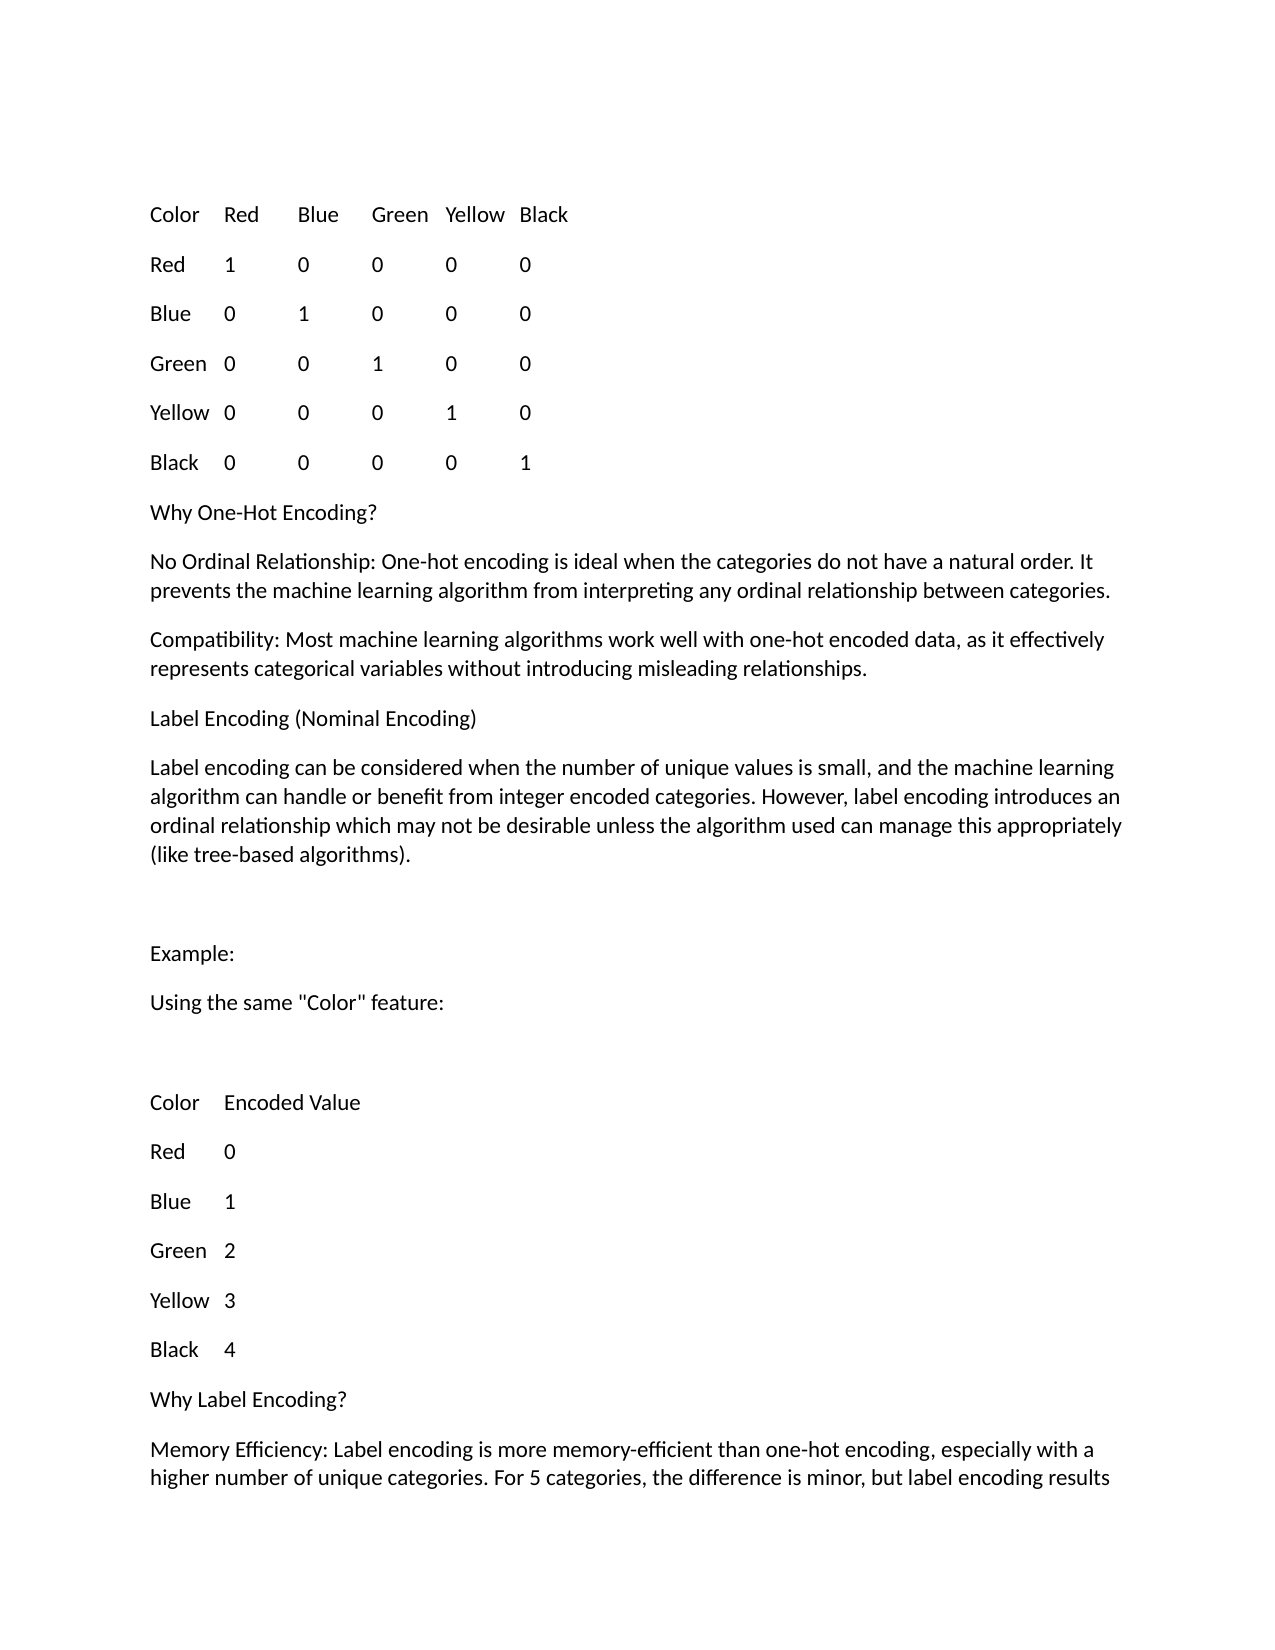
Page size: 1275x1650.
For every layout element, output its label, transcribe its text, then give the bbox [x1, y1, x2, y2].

text Label Encoding (Nominal Encoding) [150, 703, 1125, 732]
text Color Red Blue Green Yellow Black [150, 199, 1125, 228]
text Example: [150, 938, 1125, 967]
text Why One-Hot Encoding? [150, 497, 1125, 526]
text Green 0 0 1 0 0 [150, 348, 1125, 377]
text Why Label Encoding? [150, 1384, 1125, 1413]
text Blue 1 [150, 1186, 1125, 1215]
text Red 1 0 0 0 0 [150, 249, 1125, 278]
text Green 2 [150, 1236, 1125, 1264]
text Black 4 [150, 1335, 1125, 1364]
text Black 0 0 0 0 1 [150, 447, 1125, 476]
text Red 0 [150, 1137, 1125, 1165]
text Yellow 3 [150, 1285, 1125, 1314]
text Blue 0 1 0 0 0 [150, 299, 1125, 327]
text Yellow 0 0 0 1 0 [150, 398, 1125, 427]
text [150, 1434, 1125, 1492]
text No Ordinal Relationship: One-hot encoding is ideal when the categories do not have a natural order. It prevents the machine learning algorithm from interpreting any ordinal relationship between categories. [150, 547, 1125, 604]
text Compatibility: Most machine learning algorithms work well with one-hot encoded data, as it effectively represents categorical variables without introducing misleading relationships. [150, 625, 1125, 682]
text Using the same "Color" feature: [150, 988, 1125, 1017]
text Label encoding can be considered when the number of unique values is small, and the machine learning algorithm can handle or benefit from integer encoded categories. However, label encoding introduces an ordinal relationship which may not be desirable unless the algorithm used can manage this appropriately (like tree-based algorithms). [150, 753, 1125, 868]
text Color Encoded Value [150, 1087, 1125, 1116]
